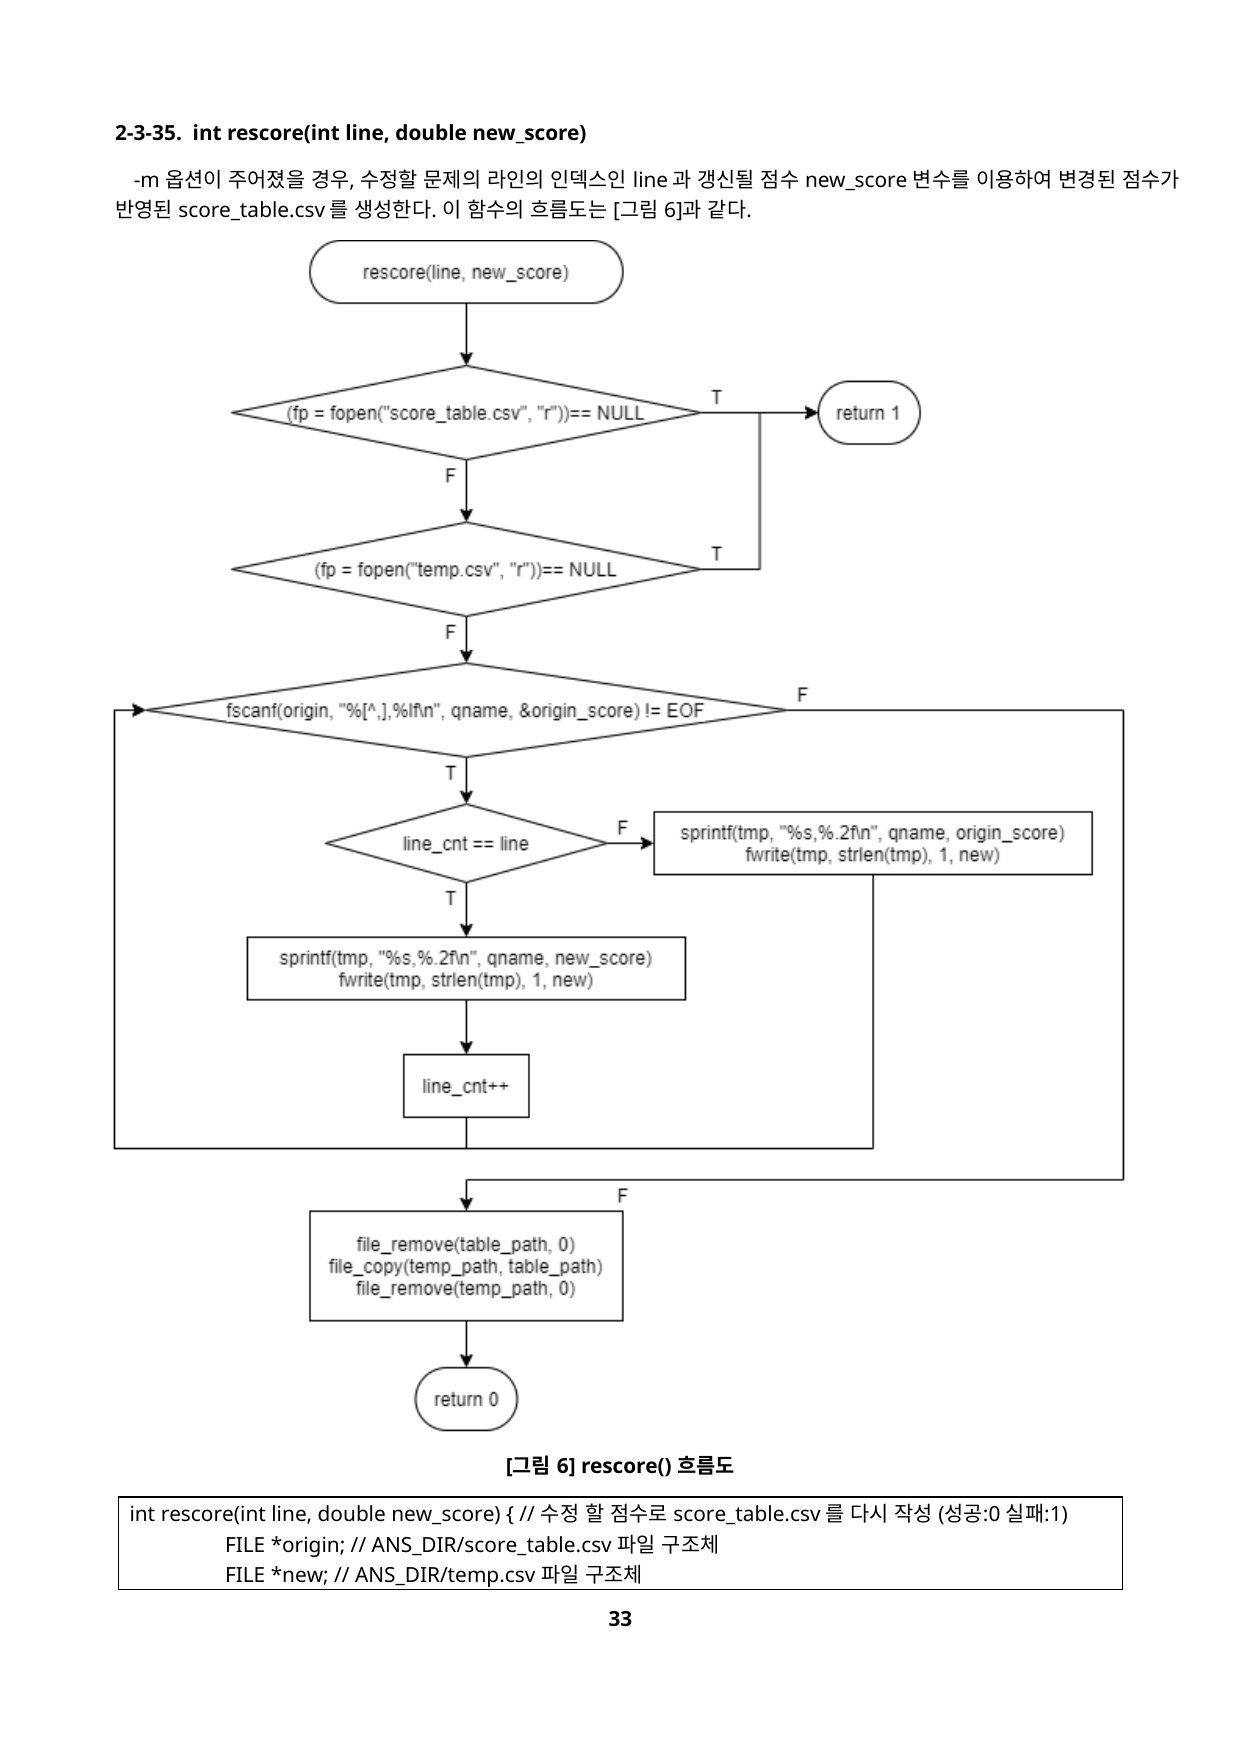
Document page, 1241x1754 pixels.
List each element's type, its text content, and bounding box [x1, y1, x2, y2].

list -m 옵션이 주어졌을 경우, 수정할 문제의 라인의 인덱스인 line과 갱신될 점수 new_score 변수를 이용하여 변경된 점수가 반영된 score_table.csv를 생성한다. 이 함수의 흐름도는 [그림 6]과 같다. [115, 163, 1209, 224]
picture [103, 240, 1137, 1433]
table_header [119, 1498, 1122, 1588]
text [그림 6] rescore() 흐름도 [31, 1449, 1209, 1480]
list 2-3-35. int rescore(int line, double new_score) [69, 118, 1209, 147]
